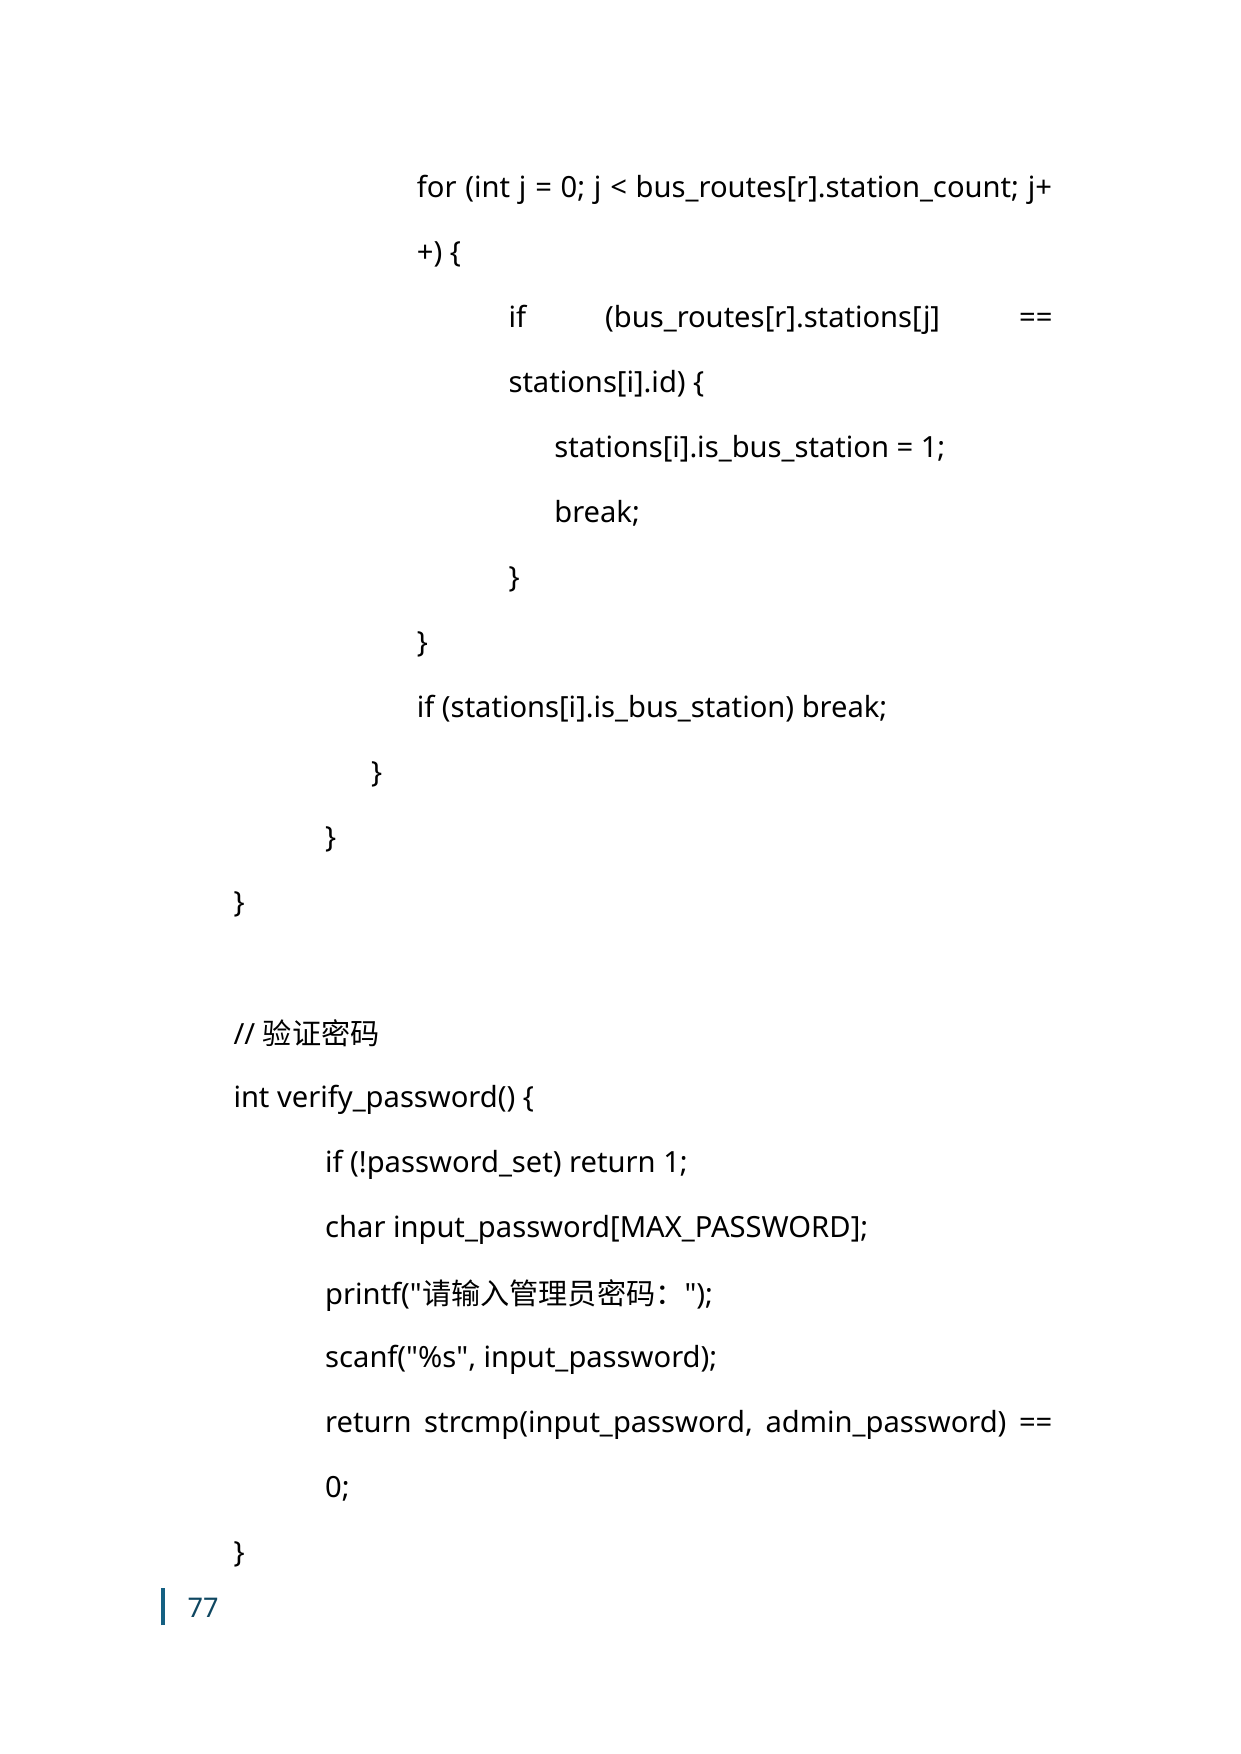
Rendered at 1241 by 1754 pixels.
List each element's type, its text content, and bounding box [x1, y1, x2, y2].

text char input_password[MAX_PASSWORD]; [325, 1194, 1053, 1259]
text if (stations[i].is_bus_station) break; [417, 674, 1053, 739]
text } [508, 544, 1053, 609]
text break; [554, 479, 1053, 544]
text // 验证密码 [233, 999, 1053, 1064]
text if (!password_set) return 1; [325, 1129, 1053, 1194]
text printf("请输入管理员密码："); [325, 1259, 1053, 1324]
text if (bus_routes[r].stations[j] == stations[i].id) { [508, 284, 1053, 414]
text for (int j = 0; j < bus_routes[r].station_count; j++) { [417, 154, 1053, 284]
text } [371, 739, 1053, 804]
text stations[i].is_bus_station = 1; [554, 414, 1053, 479]
text return strcmp(input_password, admin_password) == 0; [325, 1389, 1053, 1519]
text int verify_password() { [233, 1064, 1053, 1129]
text scanf("%s", input_password); [325, 1324, 1053, 1389]
text } [233, 869, 1053, 934]
text } [325, 804, 1053, 869]
text } [417, 609, 1053, 674]
text } [233, 1519, 1053, 1584]
